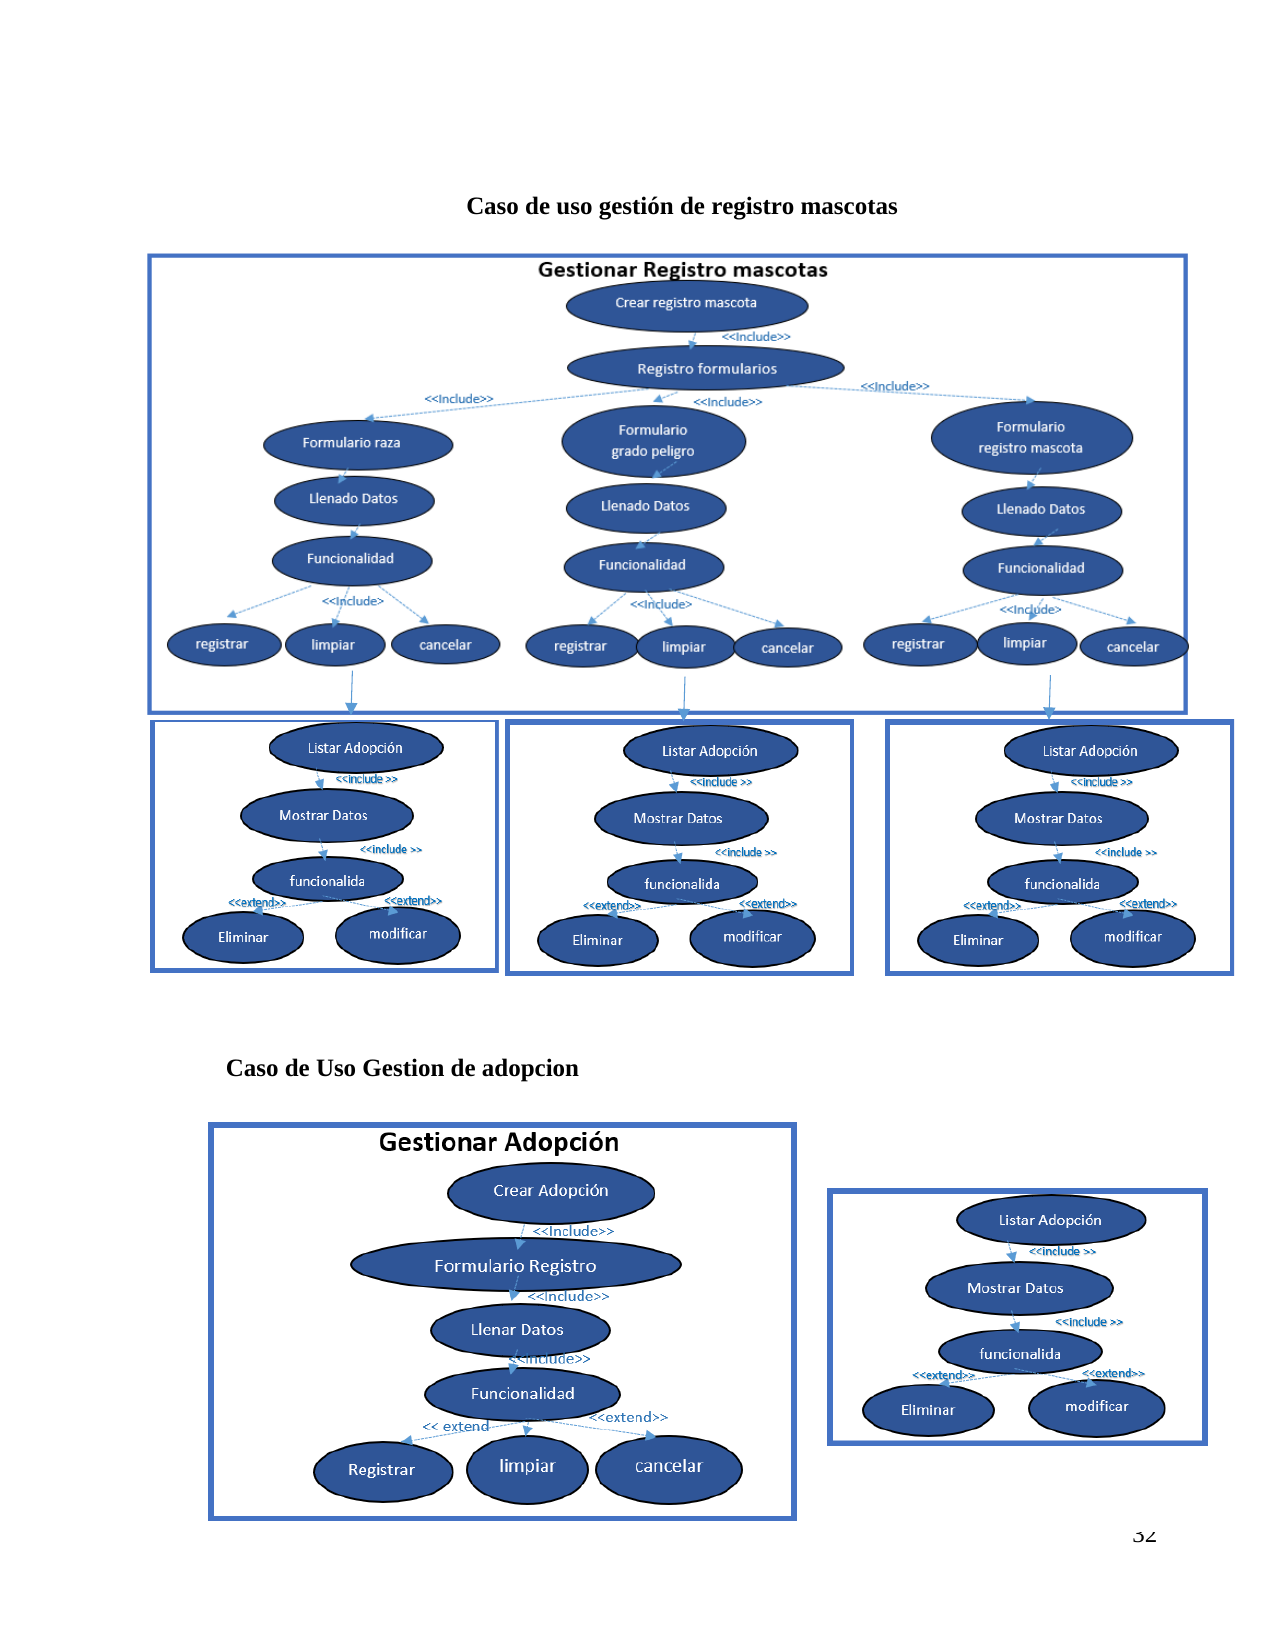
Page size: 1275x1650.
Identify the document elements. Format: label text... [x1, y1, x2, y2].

text Caso de uso gestión de registro mascotas [207, 191, 1157, 219]
picture [144, 253, 1235, 979]
text Caso de Uso Gestion de adopcion [207, 1053, 1157, 1082]
picture [206, 1115, 1219, 1532]
